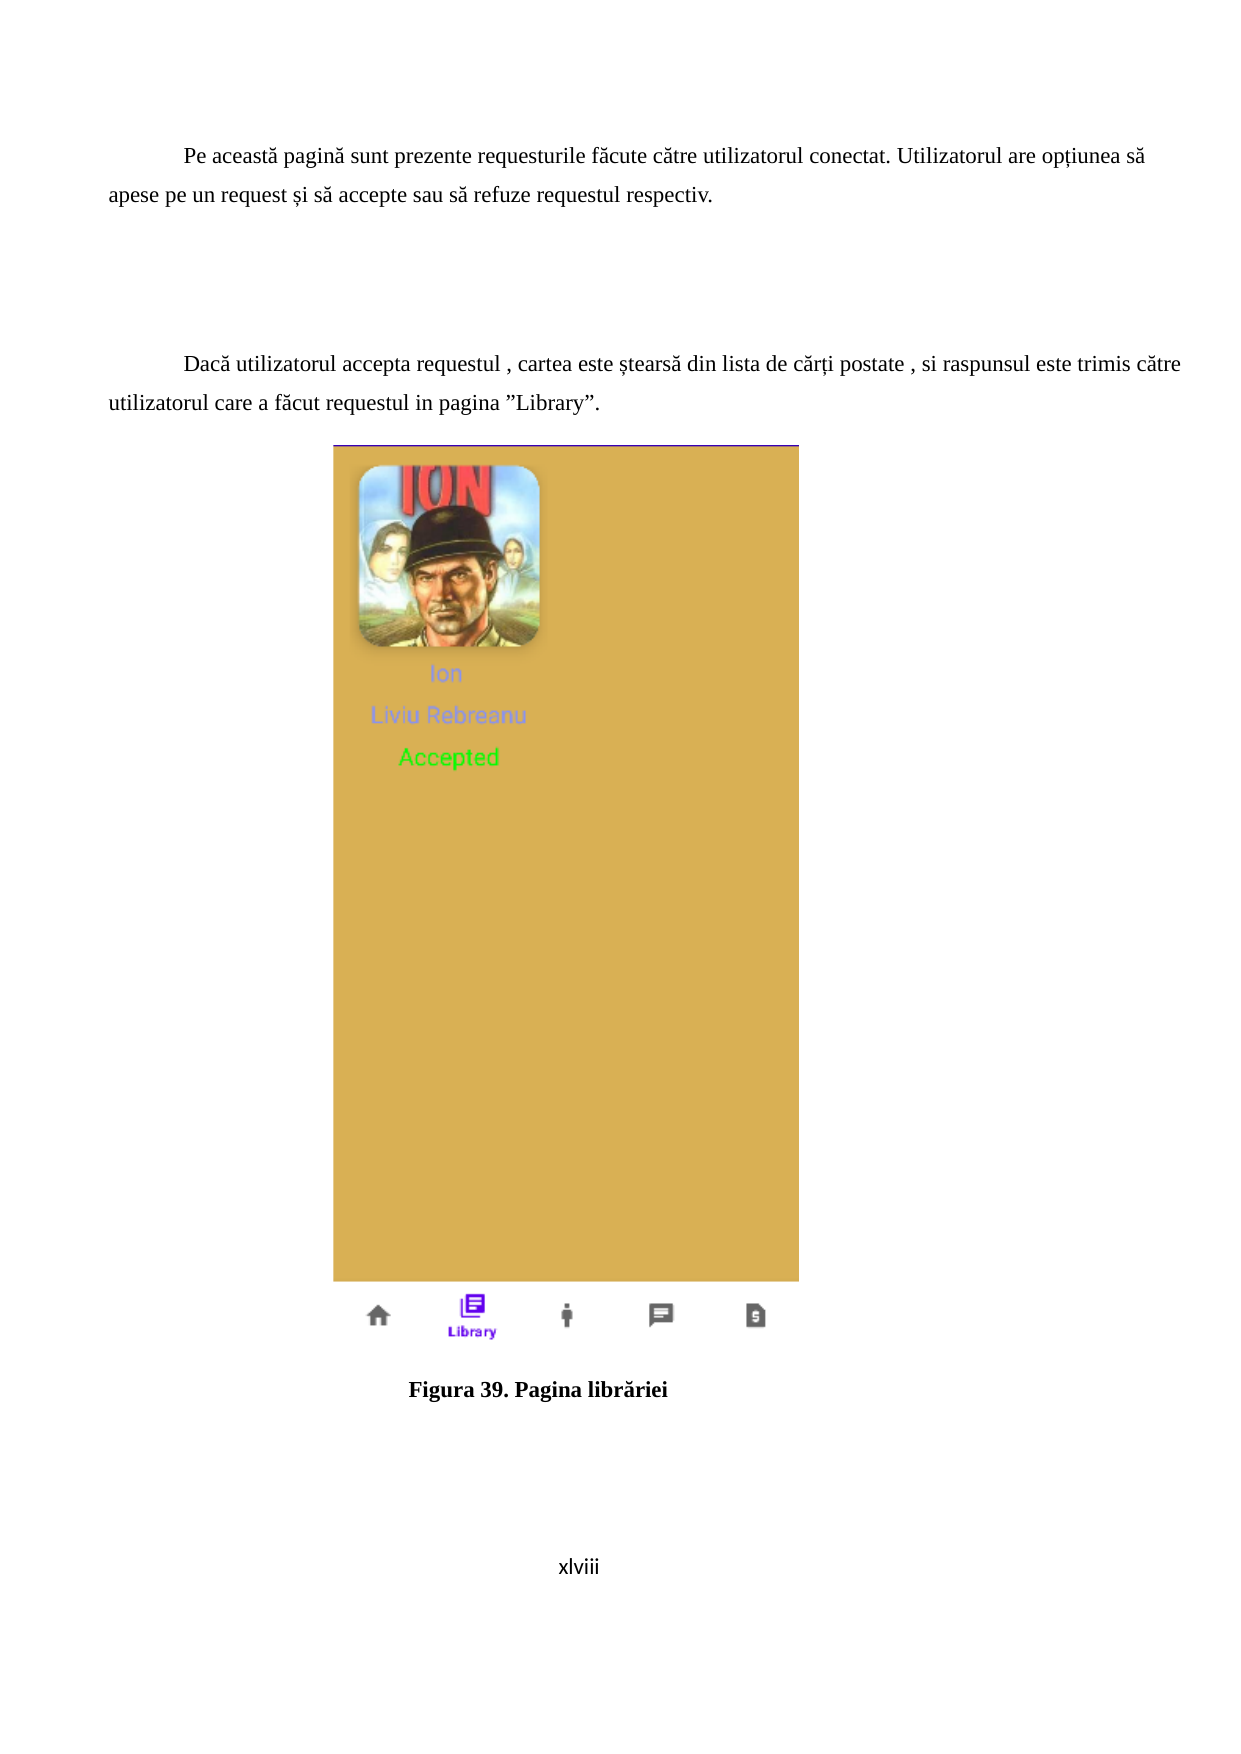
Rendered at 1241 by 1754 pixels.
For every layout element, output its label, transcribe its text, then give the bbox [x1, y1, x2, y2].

text Figura 39. Pagina librăriei [333, 1376, 1184, 1402]
text Dacă utilizatorul accepta requestul , cartea este ștearsă din lista de cărți postate , si raspunsul este trimis către utilizatorul care a făcut requestul in pagina ”Library”. [108, 349, 1184, 415]
text Pe această pagină sunt prezente requesturile făcute către utilizatorul conectat. Utilizatorul are opțiunea să apese pe un request și să accepte sau să refuze requestul respectiv. [108, 142, 1184, 207]
picture [333, 445, 799, 1346]
